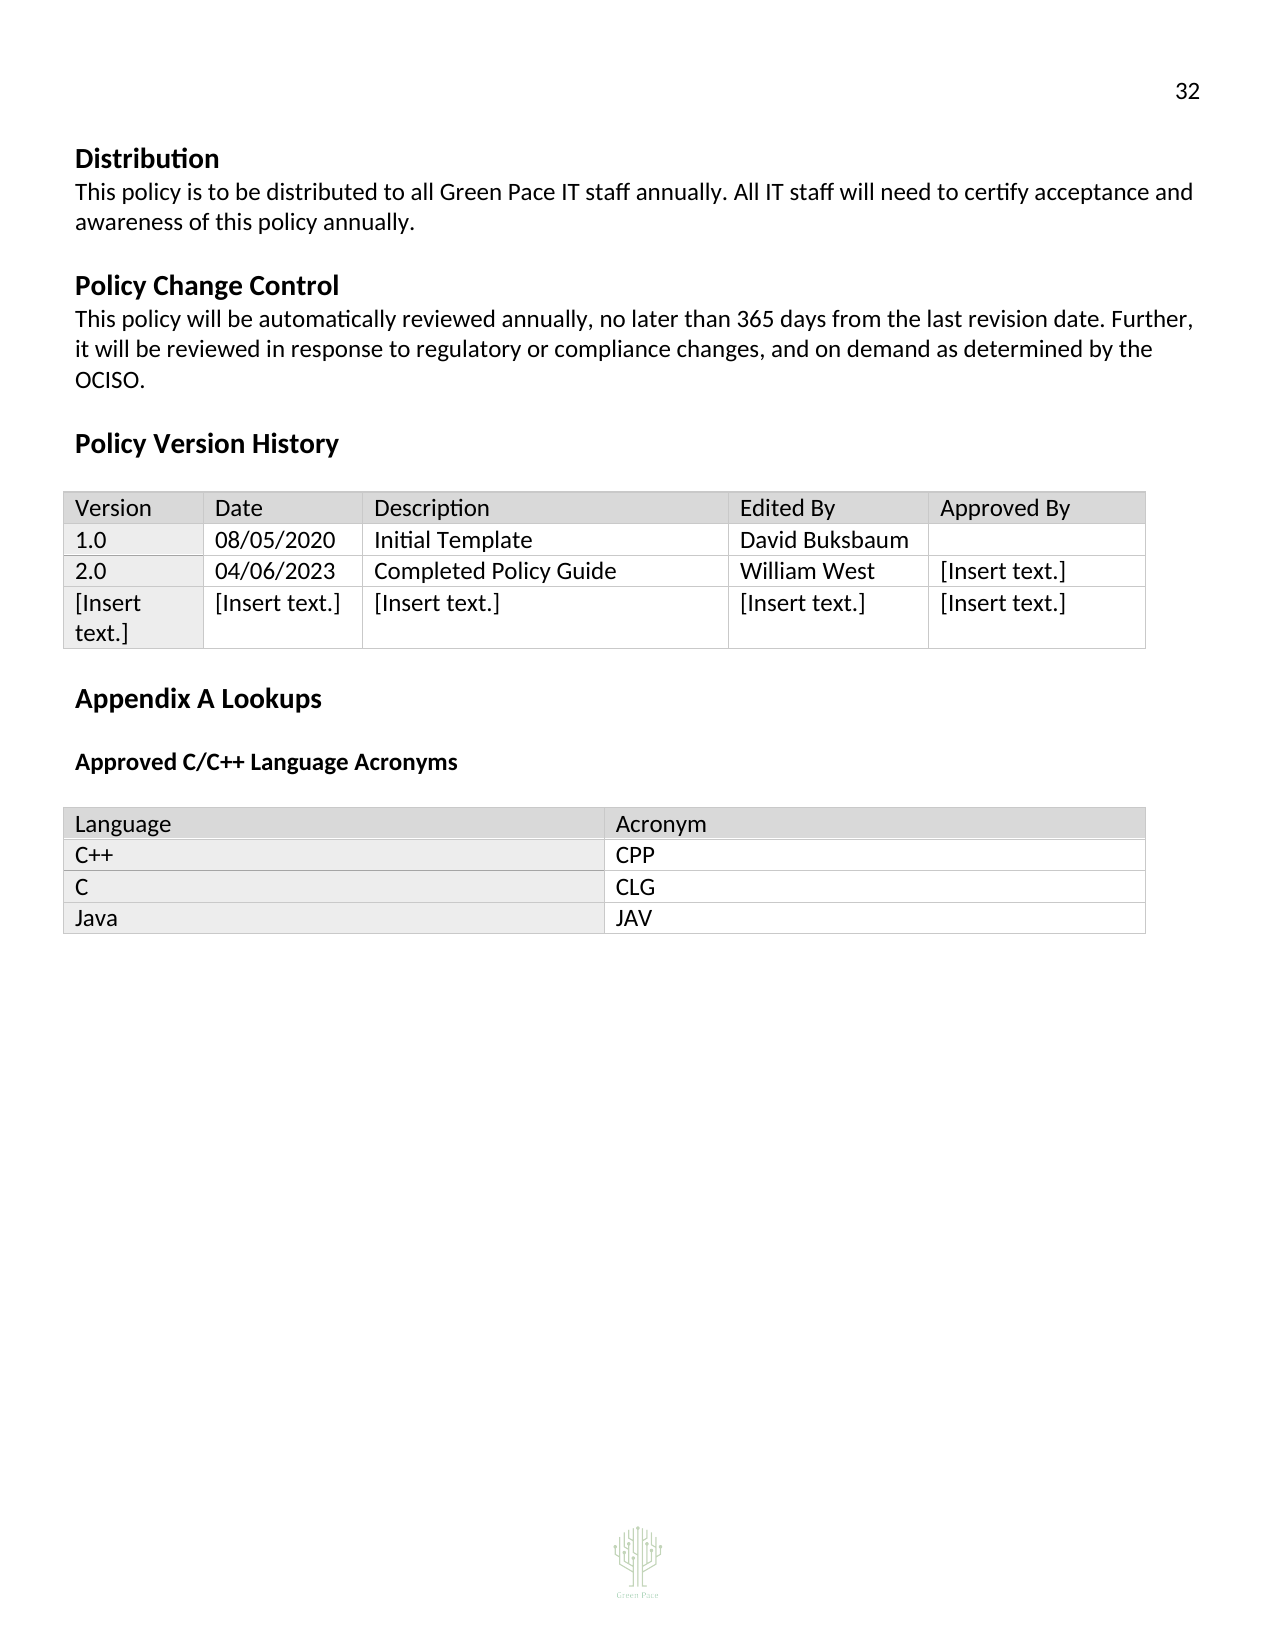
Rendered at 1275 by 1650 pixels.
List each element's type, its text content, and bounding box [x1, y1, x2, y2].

table_cell [Insert text.] [204, 587, 362, 648]
table_header Description [363, 493, 728, 523]
subtitle Approved C/C++ Language Acronyms [75, 746, 1200, 776]
subtitle Distribution [75, 140, 1200, 176]
table_cell C [64, 871, 604, 902]
text This policy is to be distributed to all Green Pace IT staff annually. All IT staff will need to certify acceptance and awareness of this policy annually. [75, 176, 1200, 237]
text This policy will be automatically reviewed annually, no later than 365 days from the last revision date. Further, it will be reviewed in response to regulatory or compliance changes, and on demand as determined by the OCISO. [75, 303, 1200, 395]
table_cell Completed Policy Guide [363, 556, 728, 586]
table_cell 1.0 [64, 524, 203, 554]
table_cell David Buksbaum [729, 524, 928, 554]
subtitle Appendix A Lookups [75, 680, 1200, 715]
table_header Approved By [929, 493, 1145, 523]
table_cell JAV [605, 903, 1145, 933]
table_cell 08/05/2020 [204, 524, 362, 554]
table_cell CPP [605, 840, 1145, 870]
table_cell Initial Template [363, 524, 728, 554]
table_cell 2.0 [64, 556, 203, 586]
subtitle Policy Change Control [75, 267, 1200, 303]
table_cell [929, 524, 1145, 554]
table_cell CLG [605, 871, 1145, 902]
table_cell 04/06/2023 [204, 556, 362, 586]
table_cell [Insert text.] [729, 587, 928, 648]
table_cell William West [729, 556, 928, 586]
table_cell [Insert text.] [929, 587, 1145, 648]
table_header Acronym [605, 808, 1145, 838]
picture [605, 1521, 670, 1606]
table_header Language [64, 808, 604, 838]
subtitle Policy Version History [75, 425, 1200, 461]
table_header Edited By [729, 493, 928, 523]
table_cell [Insert text.] [363, 587, 728, 648]
table_cell [Insert text.] [929, 556, 1145, 586]
table_cell C++ [64, 840, 604, 870]
table_header Date [204, 493, 362, 523]
table_header Version [64, 493, 203, 523]
table_cell [Insert text.] [64, 587, 203, 648]
table_cell Java [64, 903, 604, 933]
